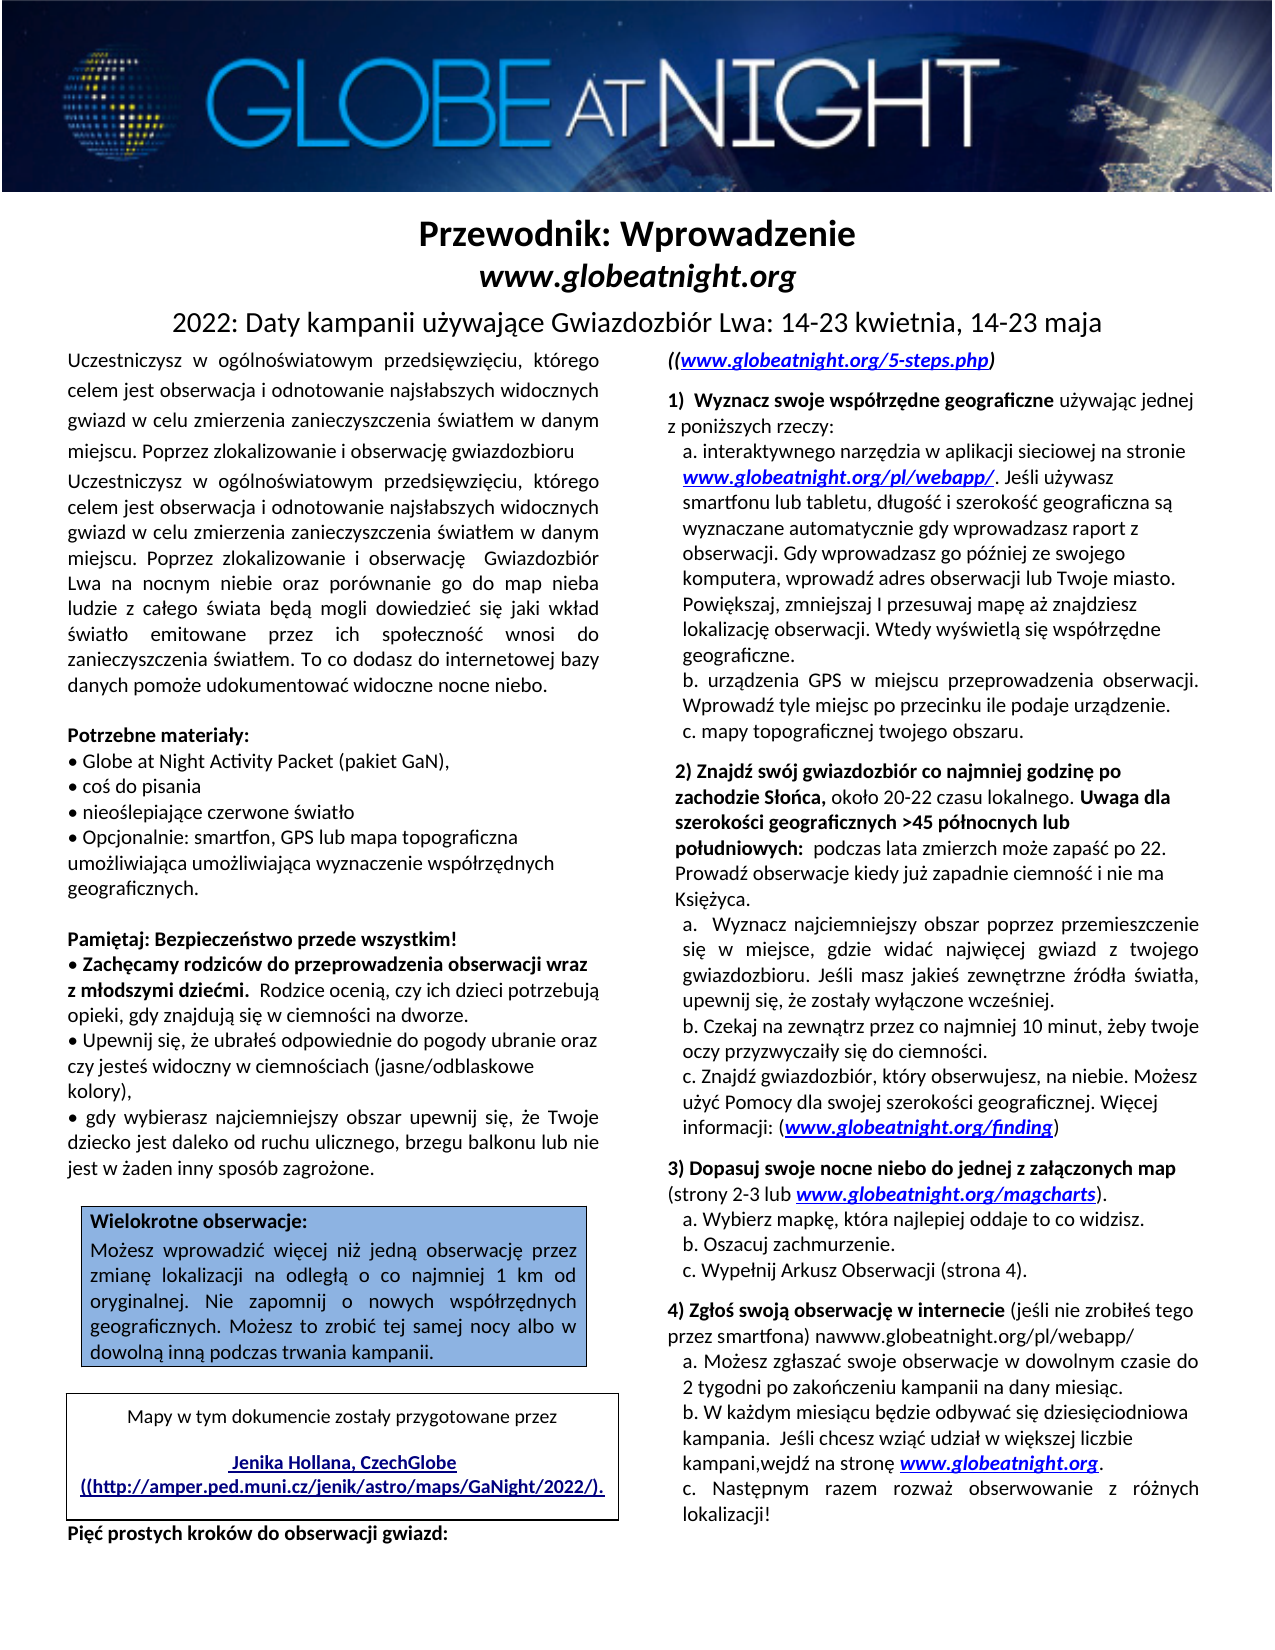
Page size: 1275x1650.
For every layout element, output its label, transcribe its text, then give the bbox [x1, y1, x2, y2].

text a. Wybierz mapkę, która najlepiej oddaje to co widzisz. [682, 1206, 1200, 1232]
text 1) Wyznacz swoje współrzędne geograficzne używając jednej z poniższych rzeczy: [667, 388, 1200, 438]
text Pamiętaj: Bezpieczeństwo przede wszystkim! [67, 926, 600, 951]
text b. Czekaj na zewnątrz przez co najmniej 10 minut, żeby twoje oczy przyzwyczaiły się do ciemności. [682, 1013, 1200, 1064]
text c. Wypełnij Arkusz Obserwacji (strona 4). [682, 1257, 1200, 1282]
text c. Znajdź gwiazdozbiór, który obserwujesz, na niebie. Możesz użyć Pomocy dla swojej szerokości geograficznej. Więcej informacji: (www.globeatnight.org/finding) [682, 1064, 1200, 1140]
text • nieoślepiające czerwone światło [67, 799, 600, 824]
text 2) Znajdź swój gwiazdozbiór co najmniej godzinę po zachodzie Słońca, około 20-22 czasu lokalnego. Uwaga dla szerokości geograficznych >45 północnych lub południowych: podczas lata zmierzch może zapaść po 22. Prowadź obserwacje kiedy już zapadnie ciemność i nie ma Księżyca. [675, 759, 1200, 911]
text • Upewnij się, że ubrałeś odpowiednie do pogody ubranie oraz czy jesteś widoczny w ciemnościach (jasne/odblaskowe kolory), [67, 1028, 600, 1104]
text a. Wyznacz najciemniejszy obszar poprzez przemieszczenie się w miejsce, gdzie widać najwięcej gwiazd z twojego gwiazdozbioru. Jeśli masz jakieś zewnętrzne źródła światła, upewnij się, że zostały wyłączone wcześniej. [682, 911, 1200, 1013]
text Pięć prostych kroków do obserwacji gwiazd: ((www.globeatnight.org/5-steps.php) [67, 1521, 600, 1546]
text • gdy wybierasz najciemniejszy obszar upewnij się, że Twoje dziecko jest daleko od ruchu ulicznego, brzegu balkonu lub nie jest w żaden inny sposób zagrożone. [67, 1104, 600, 1180]
text Potrzebne materiały: [67, 723, 600, 748]
text a. Możesz zgłaszać swoje obserwacje w dowolnym czasie do 2 tygodni po zakończeniu kampanii na dany miesiąc. [682, 1348, 1200, 1399]
text b. Oszacuj zachmurzenie. [682, 1232, 1200, 1257]
text a. interaktywnego narzędzia w aplikacji sieciowej na stronie www.globeatnight.org/pl/webapp/. Jeśli używasz smartfonu lub tabletu, długość i szerokość geograficzna są wyznaczane automatycznie gdy wprowadzasz raport z obserwacji. Gdy wprowadzasz go później ze swojego komputera, wprowadź adres obserwacji lub Twoje miasto. Powiększaj, zmniejszaj I przesuwaj mapę aż znajdziesz lokalizację obserwacji. Wtedy wyświetlą się współrzędne geograficzne. [682, 438, 1200, 667]
text Uczestniczysz w ogólnoświatowym przedsięwzięciu, którego celem jest obserwacja i odnotowanie najsłabszych widocznych gwiazd w celu zmierzenia zanieczyszczenia światłem w danym miejscu. Poprzez zlokalizowanie i obserwację gwiazdozbioru [67, 347, 600, 463]
text Uczestniczysz w ogólnoświatowym przedsięwzięciu, którego celem jest obserwacja i odnotowanie najsłabszych widocznych gwiazd w celu zmierzenia zanieczyszczenia światłem w danym miejscu. Poprzez zlokalizowanie i obserwację Gwiazdozbiór Lwa na nocnym niebie oraz porównanie go do map nieba ludzie z całego świata będą mogli dowiedzieć się jaki wkład światło emitowane przez ich społeczność wnosi do zanieczyszczenia światłem. To co dodasz do internetowej bazy danych pomoże udokumentować widoczne nocne niebo. [67, 468, 600, 697]
text • Globe at Night Activity Packet (pakiet GaN), [67, 748, 600, 773]
text Wielokrotne obserwacje: [82, 1207, 586, 1234]
text b. W każdym miesiącu będzie odbywać się dziesięciodniowa kampania. Jeśli chcesz wziąć udział w większej liczbie kampani,wejdź na stronę www.globeatnight.org. [682, 1399, 1200, 1476]
text www.globeatnight.org [75, 255, 1200, 296]
text Mapy w tym dokumencie zostały przygotowane przez [67, 1394, 618, 1439]
text Jenika Hollana, CzechGlobe ((http://amper.ped.muni.cz/jenik/astro/maps/GaNight/2022/). [67, 1439, 618, 1519]
text c. Następnym razem rozważ obserwowanie z różnych lokalizacji! [682, 1476, 1200, 1526]
text 2022: Daty kampanii używające Gwiazdozbiór Lwa: 14-23 kwietnia, 14-23 maja [75, 304, 1200, 340]
text • Zachęcamy rodziców do przeprowadzenia obserwacji wraz z młodszymi dziećmi. Rodzice ocenią, czy ich dzieci potrzebują opieki, gdy znajdują się w ciemności na dworze. [67, 951, 600, 1028]
text Pięć prostych kroków do obserwacji gwiazd: ((www.globeatnight.org/5-steps.php) [667, 347, 1200, 372]
text 4) Zgłoś swoją obserwację w internecie (jeśli nie zrobiłeś tego przez smartfona) nawww.globeatnight.org/pl/webapp/ [667, 1298, 1200, 1348]
text 3) Dopasuj swoje nocne niebo do jednej z załączonych map (strony 2-3 lub www.globeatnight.org/magcharts). [667, 1155, 1200, 1206]
text Możesz wprowadzić więcej niż jedną obserwację przez zmianę lokalizacji na odległą o co najmniej 1 km od oryginalnej. Nie zapomnij o nowych współrzędnych geograficznych. Możesz to zrobić tej samej nocy albo w dowolną inną podczas trwania kampanii. [82, 1234, 586, 1366]
text b. urządzenia GPS w miejscu przeprowadzenia obserwacji. Wprowadź tyle miejsc po przecinku ile podaje urządzenie. [682, 667, 1200, 718]
text c. mapy topograficznej twojego obszaru. [682, 718, 1200, 743]
text • coś do pisania [67, 773, 600, 799]
text • Opcjonalnie: smartfon, GPS lub mapa topograficzna umożliwiająca umożliwiająca wyznaczenie współrzędnych geograficznych. [67, 824, 600, 901]
text Przewodnik: Wprowadzenie [75, 192, 1200, 255]
